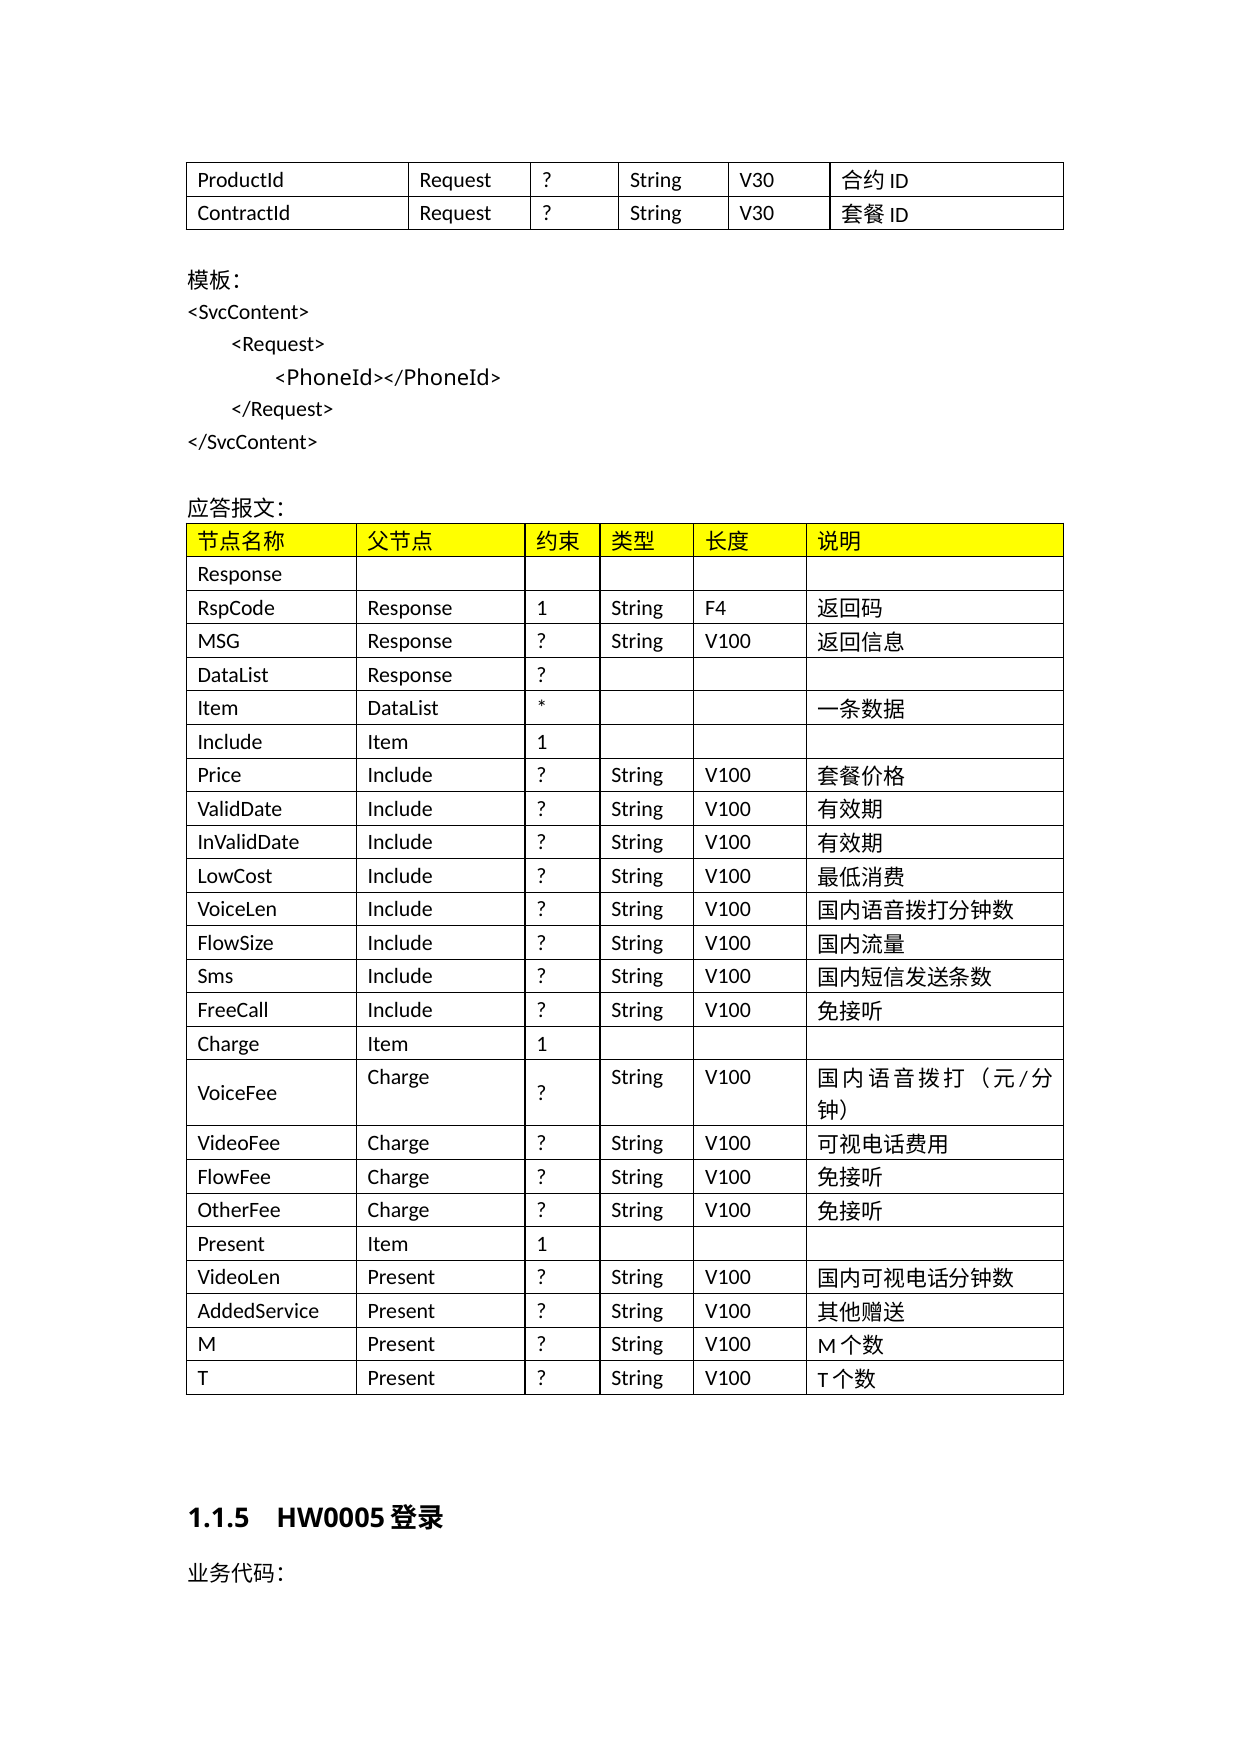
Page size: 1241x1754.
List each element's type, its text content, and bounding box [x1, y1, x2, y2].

table_cell String [601, 1328, 693, 1360]
table_cell [694, 725, 806, 757]
table_cell Item [357, 1227, 524, 1259]
table_cell 其他赠送 [807, 1294, 1063, 1327]
table_cell String [601, 960, 693, 992]
table_cell V100 [694, 1261, 806, 1293]
table_cell ? [526, 759, 599, 791]
table_cell [601, 658, 693, 690]
table_cell LowCost [187, 859, 356, 892]
table_cell String [601, 1261, 693, 1293]
table_cell V100 [694, 926, 806, 959]
table_cell ? [526, 1328, 599, 1360]
table_cell ? [526, 1261, 599, 1293]
table_cell Sms [187, 960, 356, 992]
table_cell Present [357, 1261, 524, 1293]
table_cell V100 [694, 1361, 806, 1394]
table_cell 国内短信发送条数 [807, 960, 1063, 992]
table_cell [526, 557, 599, 590]
table_cell [694, 557, 806, 590]
table_cell String [601, 759, 693, 791]
table_cell String [601, 859, 693, 892]
table_cell 套餐价格 [807, 759, 1063, 791]
table_cell ProductId [187, 163, 408, 196]
table_cell [357, 557, 524, 590]
table_cell VoiceLen [187, 893, 356, 925]
table_cell String [601, 1126, 693, 1159]
table_cell String [619, 163, 728, 196]
table_cell [694, 691, 806, 724]
table_cell FlowSize [187, 926, 356, 959]
table_cell ? [526, 1194, 599, 1226]
table_cell Price [187, 759, 356, 791]
text 模板： [187, 263, 1053, 295]
table_cell V100 [694, 993, 806, 1026]
table_cell 国内语音拨打分钟数 [807, 893, 1063, 925]
table_cell [807, 658, 1063, 690]
table_cell V100 [694, 1328, 806, 1360]
table_cell [694, 1027, 806, 1059]
table_cell Charge [357, 1060, 524, 1125]
table_cell V30 [729, 163, 829, 196]
table_cell [807, 1027, 1063, 1059]
table_cell V100 [694, 759, 806, 791]
table_cell [694, 1227, 806, 1259]
table_header 约束 [526, 524, 599, 556]
table_cell 合约ID [831, 163, 1063, 196]
table_cell ContractId [187, 197, 408, 229]
table_cell Response [357, 624, 524, 657]
table_cell String [619, 197, 728, 229]
table_cell String [601, 1060, 693, 1125]
text <Request> [187, 328, 1053, 360]
table_cell * [526, 691, 599, 724]
table_cell VideoFee [187, 1126, 356, 1159]
table_cell ? [526, 658, 599, 690]
text </SvcContent> [187, 425, 1053, 458]
table_header 长度 [694, 524, 806, 556]
text <PhoneId></PhoneId> [231, 360, 1053, 393]
table_cell [601, 1227, 693, 1259]
table_cell 免接听 [807, 1160, 1063, 1192]
table_cell 1 [526, 1227, 599, 1259]
table_cell ? [526, 859, 599, 892]
table_cell [807, 1227, 1063, 1259]
table_cell ? [526, 993, 599, 1026]
table_cell Charge [357, 1160, 524, 1192]
table_cell DataList [357, 691, 524, 724]
table_cell V100 [694, 960, 806, 992]
table_cell V100 [694, 624, 806, 657]
table_cell [694, 658, 806, 690]
table_cell ? [526, 1160, 599, 1192]
table_cell V100 [694, 893, 806, 925]
table_cell V100 [694, 1160, 806, 1192]
text 应答报文： [187, 490, 1053, 523]
table_cell T [187, 1361, 356, 1394]
table_cell Request [409, 197, 530, 229]
table_cell 可视电话费用 [807, 1126, 1063, 1159]
table_cell V100 [694, 826, 806, 858]
table_cell ? [531, 197, 618, 229]
table_cell Response [357, 658, 524, 690]
table_cell Include [357, 926, 524, 959]
table_cell Response [187, 557, 356, 590]
table_cell String [601, 893, 693, 925]
table_cell RspCode [187, 591, 356, 623]
table_cell OtherFee [187, 1194, 356, 1226]
table_cell String [601, 1194, 693, 1226]
table_cell V100 [694, 1060, 806, 1125]
table_cell AddedService [187, 1294, 356, 1327]
table_cell V100 [694, 1126, 806, 1159]
table_cell String [601, 993, 693, 1026]
table_cell InValidDate [187, 826, 356, 858]
table_cell [807, 725, 1063, 757]
table_cell M [187, 1328, 356, 1360]
table_cell Present [357, 1294, 524, 1327]
table_cell ? [526, 926, 599, 959]
table_cell [807, 557, 1063, 590]
table_cell Include [357, 759, 524, 791]
text </Request> [187, 393, 1053, 425]
table_cell 1 [526, 591, 599, 623]
table_cell V100 [694, 859, 806, 892]
table_cell [601, 725, 693, 757]
table_cell [601, 691, 693, 724]
table_cell Present [187, 1227, 356, 1259]
table_cell VideoLen [187, 1261, 356, 1293]
table_cell V100 [694, 1294, 806, 1327]
table_cell ? [526, 960, 599, 992]
table_cell Charge [357, 1194, 524, 1226]
table_cell Item [357, 1027, 524, 1059]
table_cell VoiceFee [187, 1060, 356, 1125]
table_cell Include [187, 725, 356, 757]
table_cell String [601, 1294, 693, 1327]
table_cell 有效期 [807, 826, 1063, 858]
table_cell Item [187, 691, 356, 724]
table_cell ? [531, 163, 618, 196]
table_cell String [601, 926, 693, 959]
table_cell Present [357, 1361, 524, 1394]
table_cell ? [526, 1126, 599, 1159]
table_header 说明 [807, 524, 1063, 556]
table_cell DataList [187, 658, 356, 690]
table_cell [601, 557, 693, 590]
table_cell ? [526, 624, 599, 657]
table_cell 免接听 [807, 993, 1063, 1026]
table_cell 1 [526, 1027, 599, 1059]
table_cell Present [357, 1328, 524, 1360]
table_cell M个数 [807, 1328, 1063, 1360]
table_cell FlowFee [187, 1160, 356, 1192]
table_cell 国内语音拨打（元/分钟） [807, 1060, 1063, 1125]
table_cell ? [526, 1060, 599, 1125]
table_cell 最低消费 [807, 859, 1063, 892]
table_cell 国内可视电话分钟数 [807, 1261, 1063, 1293]
table_cell ? [526, 1361, 599, 1394]
table_cell V100 [694, 792, 806, 824]
text 业务代码： [187, 1556, 1053, 1588]
table_header 类型 [601, 524, 693, 556]
table_cell Include [357, 893, 524, 925]
table_cell 返回码 [807, 591, 1063, 623]
table_cell FreeCall [187, 993, 356, 1026]
text <SvcContent> [187, 295, 1053, 328]
table_cell Include [357, 993, 524, 1026]
table_cell ? [526, 1294, 599, 1327]
table_cell String [601, 1160, 693, 1192]
table_cell String [601, 1361, 693, 1394]
table_cell Item [357, 725, 524, 757]
table_cell ? [526, 792, 599, 824]
table_cell ValidDate [187, 792, 356, 824]
table_cell 套餐ID [831, 197, 1063, 229]
table_cell [601, 1027, 693, 1059]
table_cell 1 [526, 725, 599, 757]
table_cell MSG [187, 624, 356, 657]
table_cell 一条数据 [807, 691, 1063, 724]
table_cell Include [357, 826, 524, 858]
table_cell String [601, 591, 693, 623]
table_cell Include [357, 792, 524, 824]
table_cell String [601, 792, 693, 824]
table_cell Include [357, 859, 524, 892]
table_cell 免接听 [807, 1194, 1063, 1226]
table_cell V30 [729, 197, 829, 229]
table_cell String [601, 826, 693, 858]
table_cell 返回信息 [807, 624, 1063, 657]
table_cell 有效期 [807, 792, 1063, 824]
table_cell V100 [694, 1194, 806, 1226]
table_cell ? [526, 826, 599, 858]
subtitle HW0005登录 [187, 1485, 1053, 1550]
table_cell F4 [694, 591, 806, 623]
table_header 父节点 [357, 524, 524, 556]
table_cell Charge [187, 1027, 356, 1059]
table_cell Response [357, 591, 524, 623]
table_cell Request [409, 163, 530, 196]
table_header 节点名称 [187, 524, 356, 556]
table_cell ? [526, 893, 599, 925]
table_cell Charge [357, 1126, 524, 1159]
table_cell String [601, 624, 693, 657]
table_cell Include [357, 960, 524, 992]
table_cell 国内流量 [807, 926, 1063, 959]
table_cell T个数 [807, 1361, 1063, 1394]
